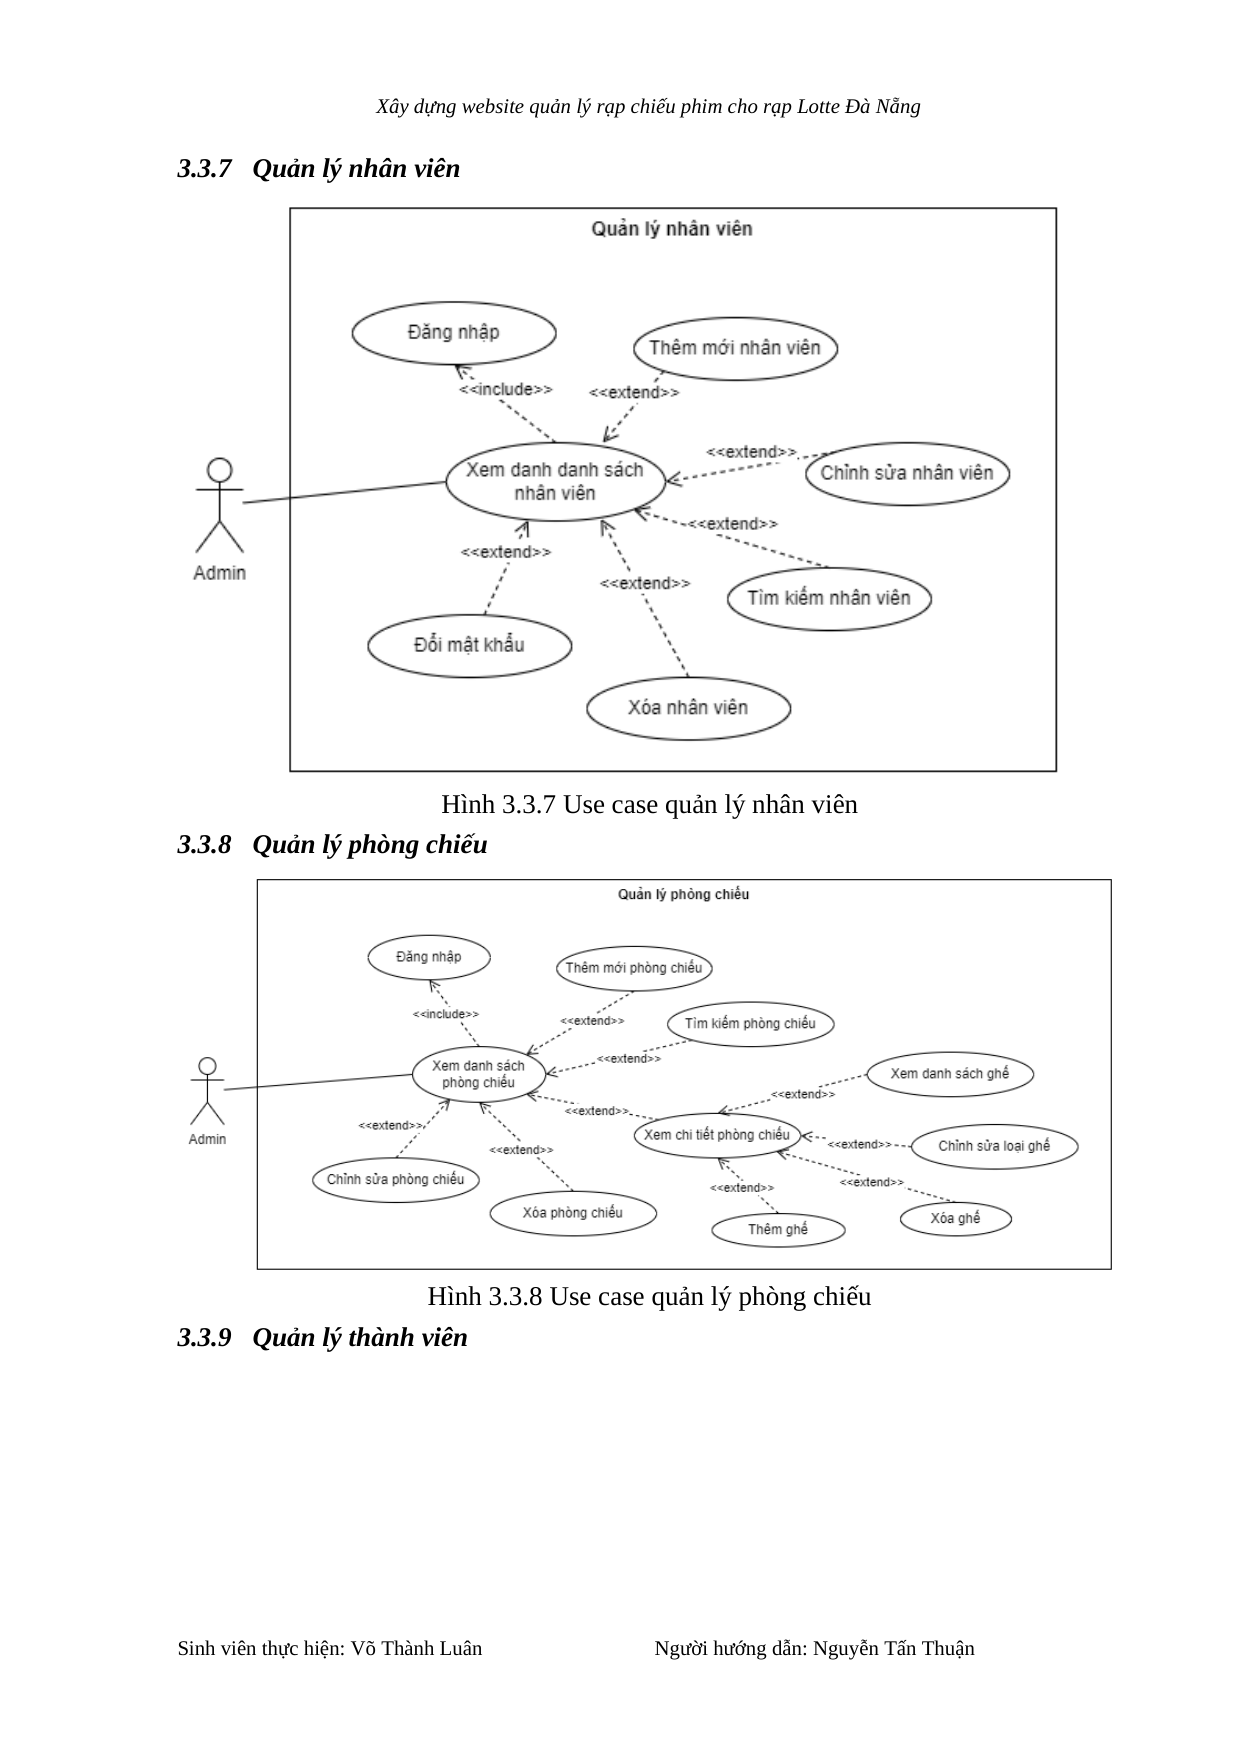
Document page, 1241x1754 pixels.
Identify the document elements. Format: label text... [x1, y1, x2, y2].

picture [177, 868, 1123, 1281]
text Hình 3.3.7 Use case quản lý nhân viên [177, 788, 1122, 819]
list 3.3.8 Quản lý phòng chiếu [177, 828, 1122, 859]
text Hình 3.3.8 Use case quản lý phòng chiếu [177, 1281, 1122, 1311]
list 3.3.9 Quản lý thành viên [177, 1321, 1122, 1352]
picture [177, 193, 1073, 788]
list 3.3.7 Quản lý nhân viên [177, 153, 1122, 184]
